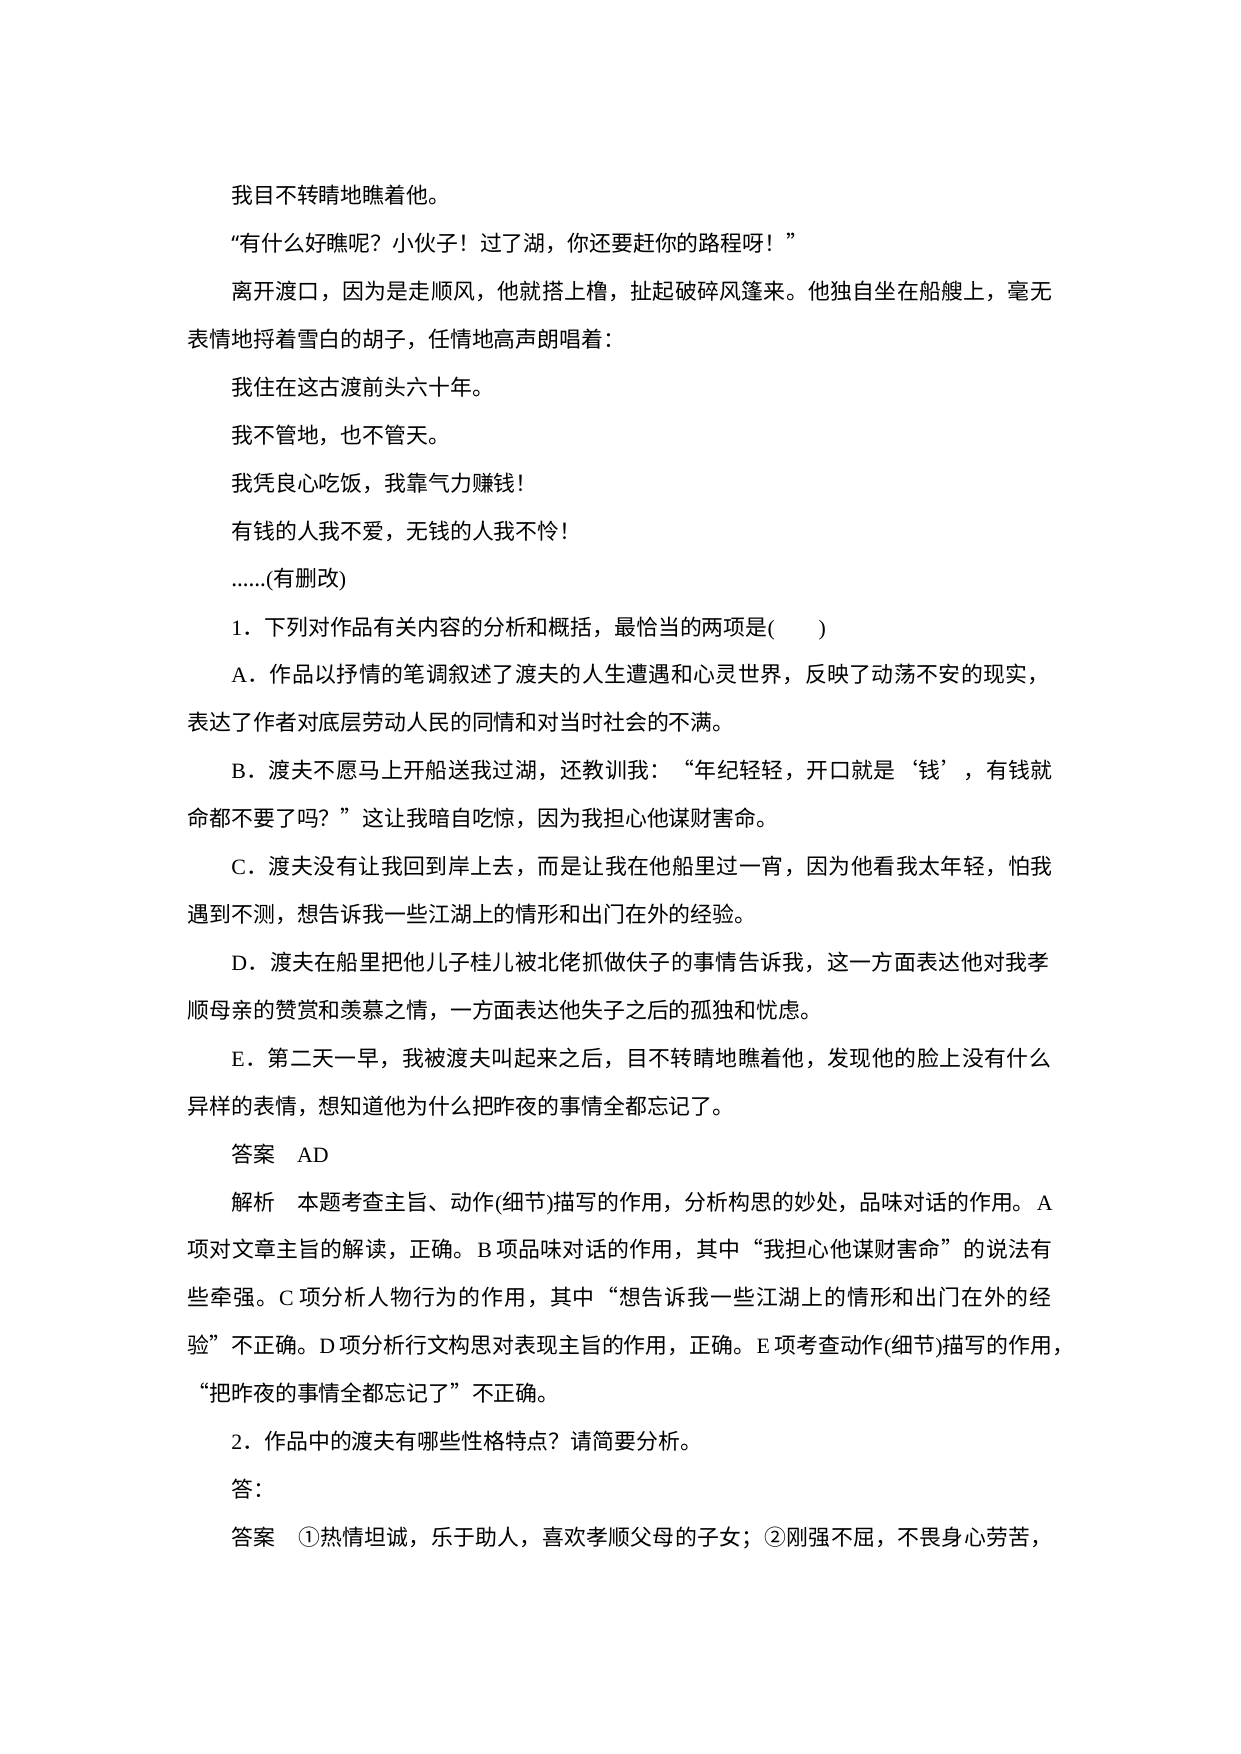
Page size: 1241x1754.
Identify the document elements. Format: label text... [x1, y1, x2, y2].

text 离开渡口，因为是走顺风，他就搭上橹，扯起破碎风篷来。他独自坐在船艘上，毫无表情地捋着雪白的胡子，任情地高声朗唱着： [187, 258, 1053, 354]
text 我目不转睛地瞧着他。 [187, 162, 1053, 210]
text 我不管地，也不管天。 [187, 402, 1053, 449]
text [187, 1504, 1053, 1552]
text E．第二天一早，我被渡夫叫起来之后，目不转睛地瞧着他，发现他的脸上没有什么异样的表情，想知道他为什么把昨夜的事情全都忘记了。 [187, 1024, 1053, 1120]
text C．渡夫没有让我回到岸上去，而是让我在他船里过一宵，因为他看我太年轻，怕我遇到不测，想告诉我一些江湖上的情形和出门在外的经验。 [187, 833, 1053, 929]
text 我住在这古渡前头六十年。 [187, 354, 1053, 402]
text 答： [187, 1456, 1053, 1504]
text 答案 AD [187, 1120, 1053, 1168]
text 有钱的人我不爱，无钱的人我不怜！ [187, 497, 1053, 545]
text A．作品以抒情的笔调叙述了渡夫的人生遭遇和心灵世界，反映了动荡不安的现实，表达了作者对底层劳动人民的同情和对当时社会的不满。 [187, 641, 1053, 737]
text ……(有删改) [187, 545, 1053, 593]
text D．渡夫在船里把他儿子桂儿被北佬抓做伕子的事情告诉我，这一方面表达他对我孝顺母亲的赞赏和羡慕之情，一方面表达他失子之后的孤独和忧虑。 [187, 929, 1053, 1024]
text 2．作品中的渡夫有哪些性格特点？请简要分析。 [187, 1408, 1053, 1456]
text 1．下列对作品有关内容的分析和概括，最恰当的两项是( ) [187, 593, 1053, 641]
text B．渡夫不愿马上开船送我过湖，还教训我：“年纪轻轻，开口就是‘钱’，有钱就命都不要了吗？”这让我暗自吃惊，因为我担心他谋财害命。 [187, 737, 1053, 833]
text 我凭良心吃饭，我靠气力赚钱！ [187, 449, 1053, 497]
text “有什么好瞧呢？小伙子！过了湖，你还要赶你的路程呀！” [187, 210, 1053, 258]
text 解析 本题考查主旨、动作(细节)描写的作用，分析构思的妙处，品味对话的作用。A项对文章主旨的解读，正确。B项品味对话的作用，其中“我担心他谋财害命”的说法有些牵强。C项分析人物行为的作用，其中“想告诉我一些江湖上的情形和出门在外的经验”不正确。D项分析行文构思对表现主旨的作用，正确。E项考查动作(细节)描写的作用，“把昨夜的事情全都忘记了”不正确。 [187, 1168, 1053, 1408]
